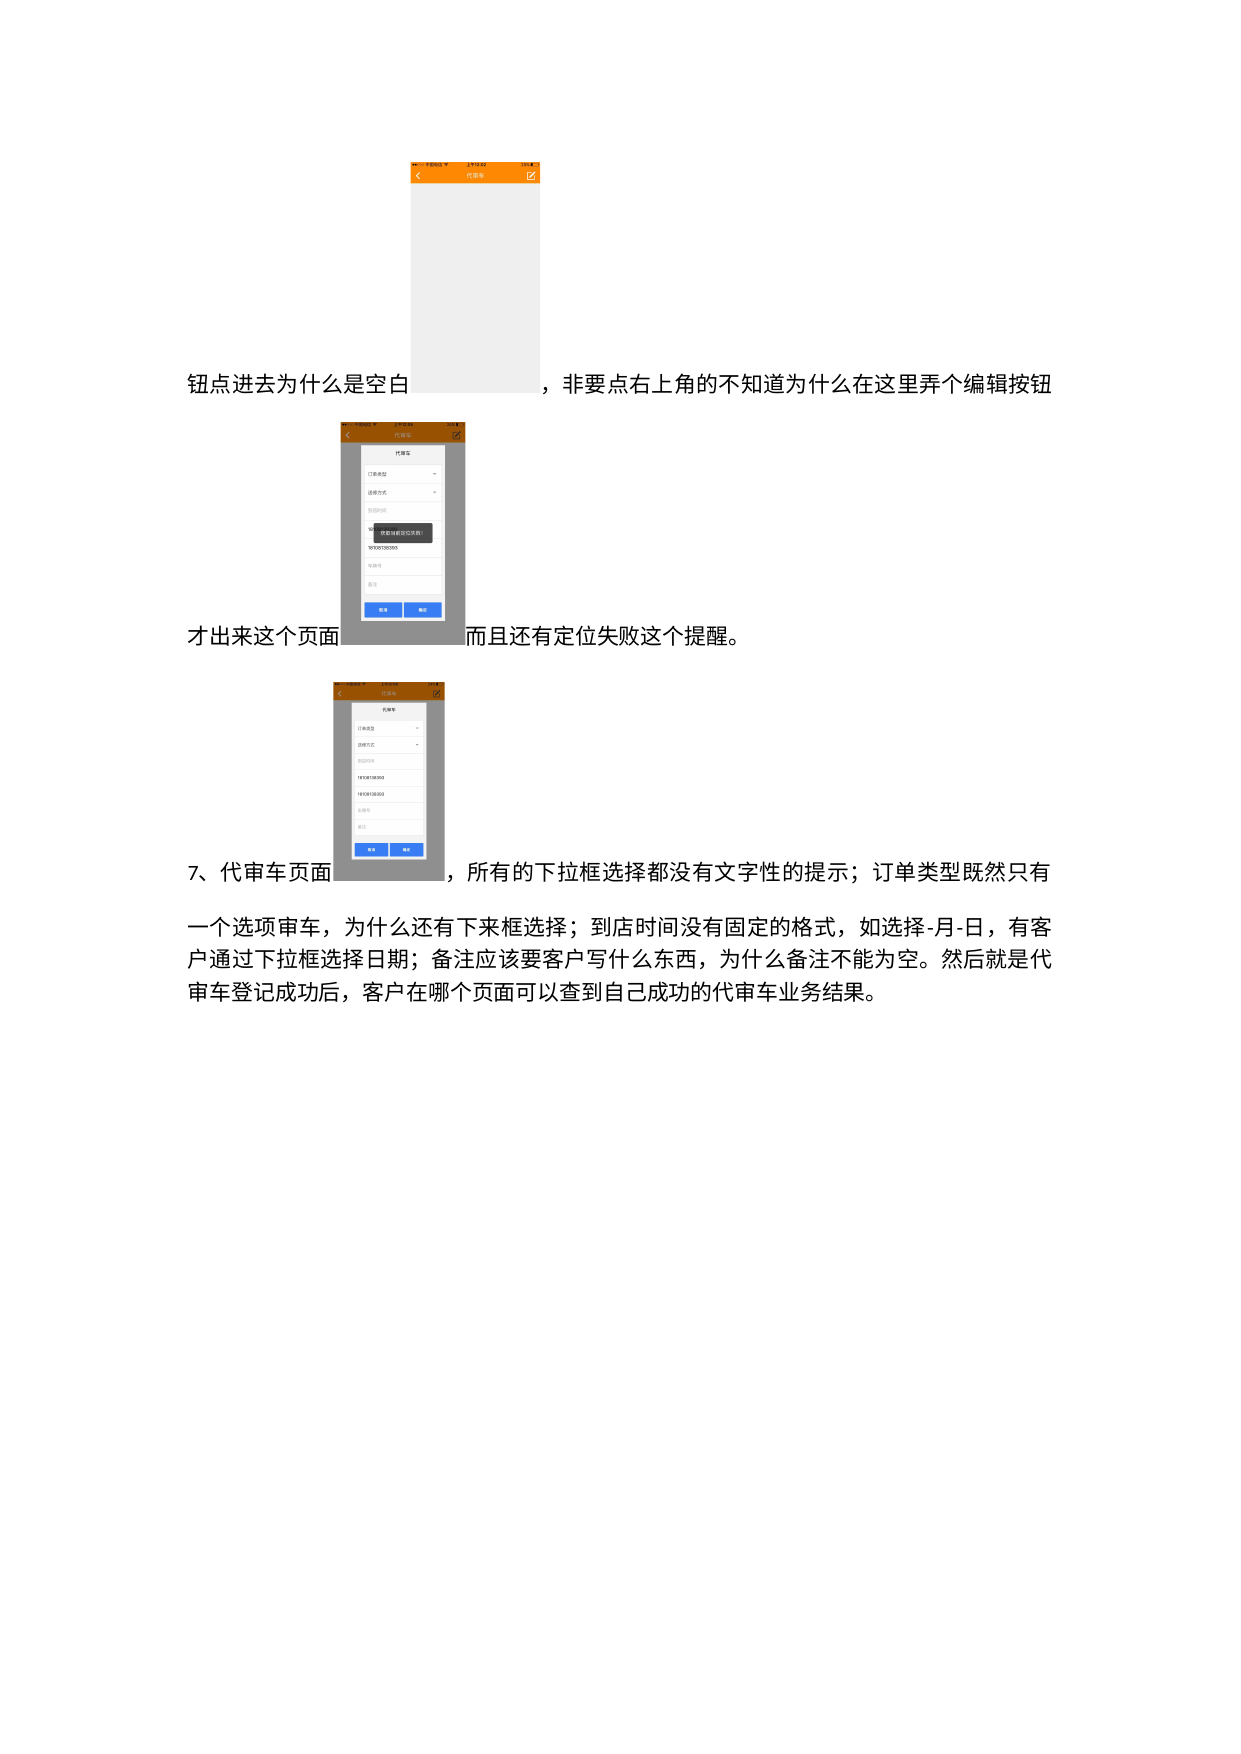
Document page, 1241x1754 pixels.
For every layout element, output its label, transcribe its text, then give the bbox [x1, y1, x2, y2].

picture [333, 682, 445, 881]
picture [340, 422, 466, 645]
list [187, 162, 1053, 682]
list 代审车页面，所有的下拉框选择都没有文字性的提示；订单类型既然只有一个选项审车，为什么还有下来框选择；到店时间没有固定的格式，如选择-月-日，有客户通过下拉框选择日期；备注应该要客户写什么东西，为什么备注不能为空。然后就是代审车登记成功后，客户在哪个页面可以查到自己成功的代审车业务结果。 [187, 682, 1053, 1007]
picture [410, 162, 541, 393]
